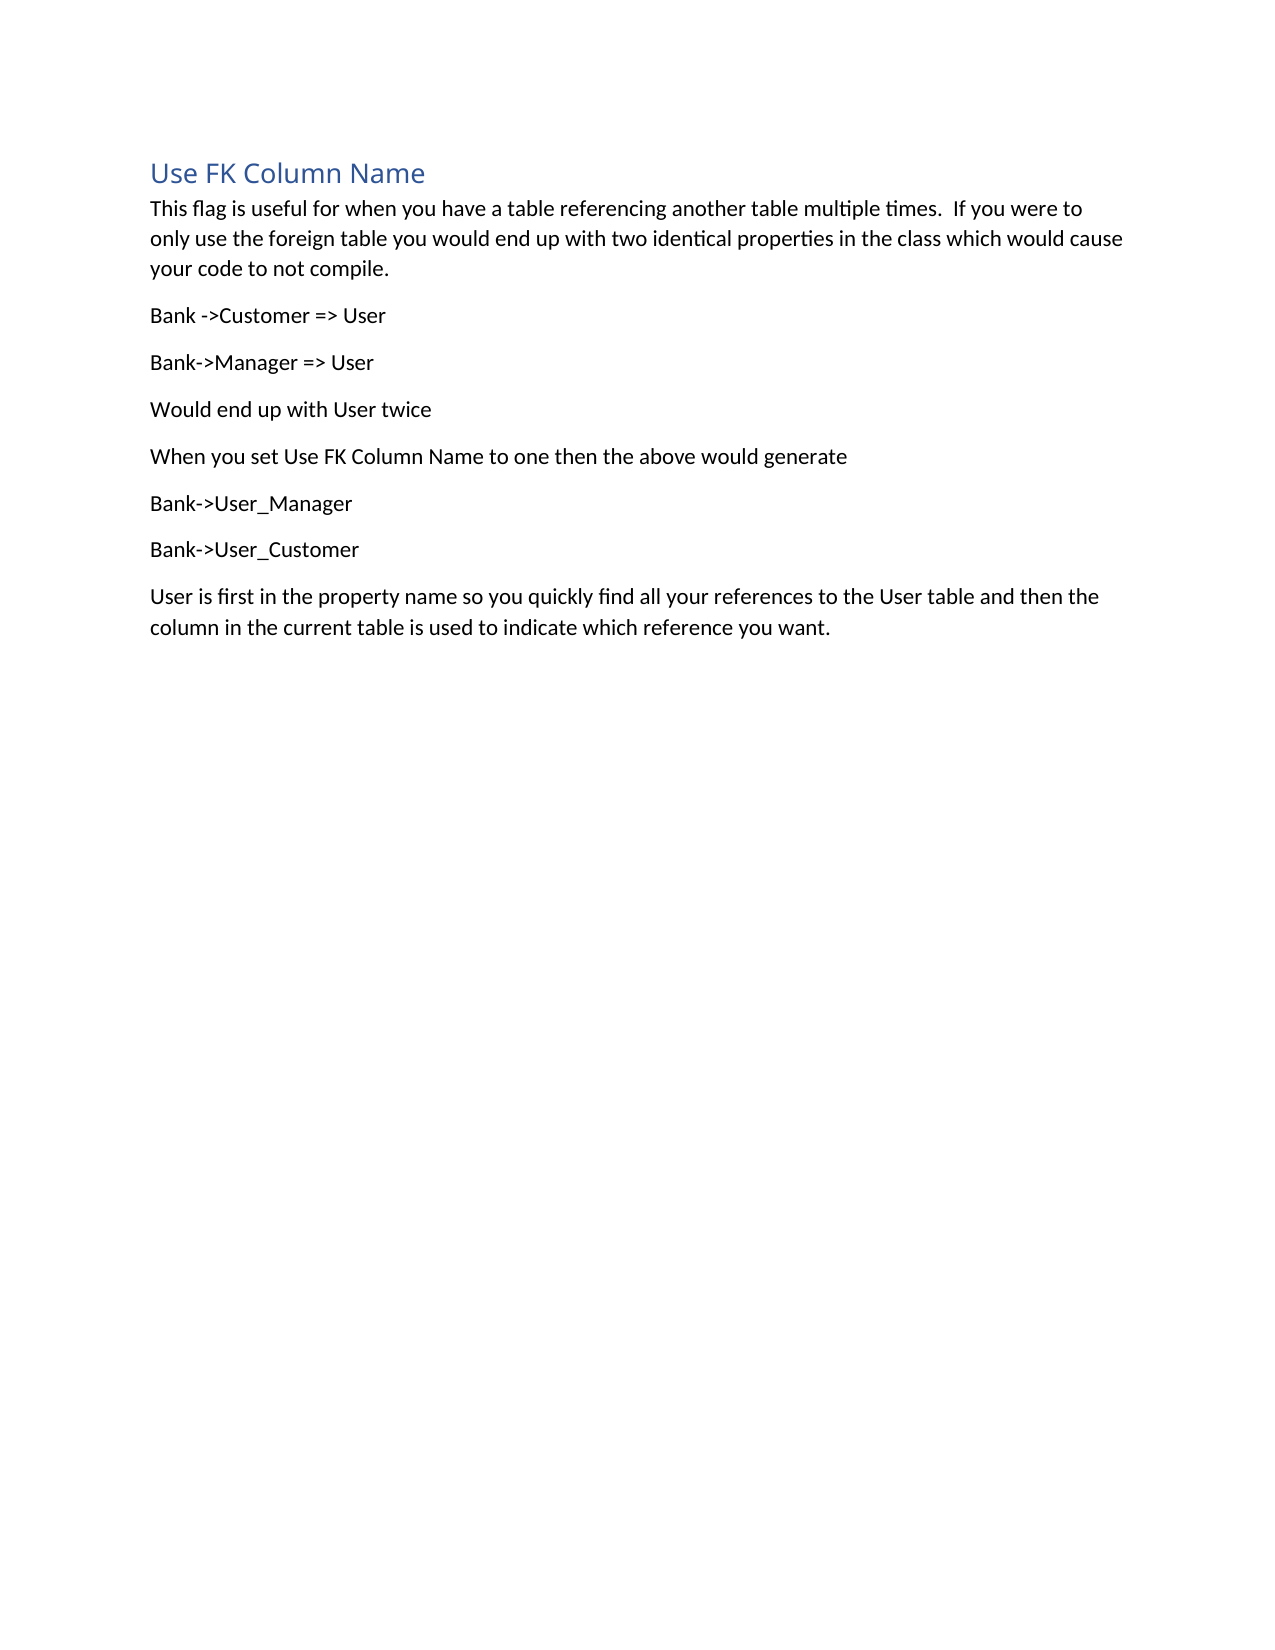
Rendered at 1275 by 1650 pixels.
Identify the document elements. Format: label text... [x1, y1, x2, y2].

text User is first in the property name so you quickly find all your references to the User table and then the column in the current table is used to indicate which reference you want. [150, 582, 1125, 641]
text Bank->User_Manager [150, 489, 1125, 517]
subtitle Use FK Column Name [150, 154, 1125, 191]
text Bank->Manager => User [150, 348, 1125, 376]
text Bank->User_Customer [150, 536, 1125, 564]
text Would end up with User twice [150, 395, 1125, 423]
text When you set Use FK Column Name to one then the above would generate [150, 442, 1125, 470]
text Bank ->Customer => User [150, 301, 1125, 329]
text This flag is useful for when you have a table referencing another table multiple times. If you were to only use the foreign table you would end up with two identical properties in the class which would cause your code to not compile. [150, 194, 1125, 282]
